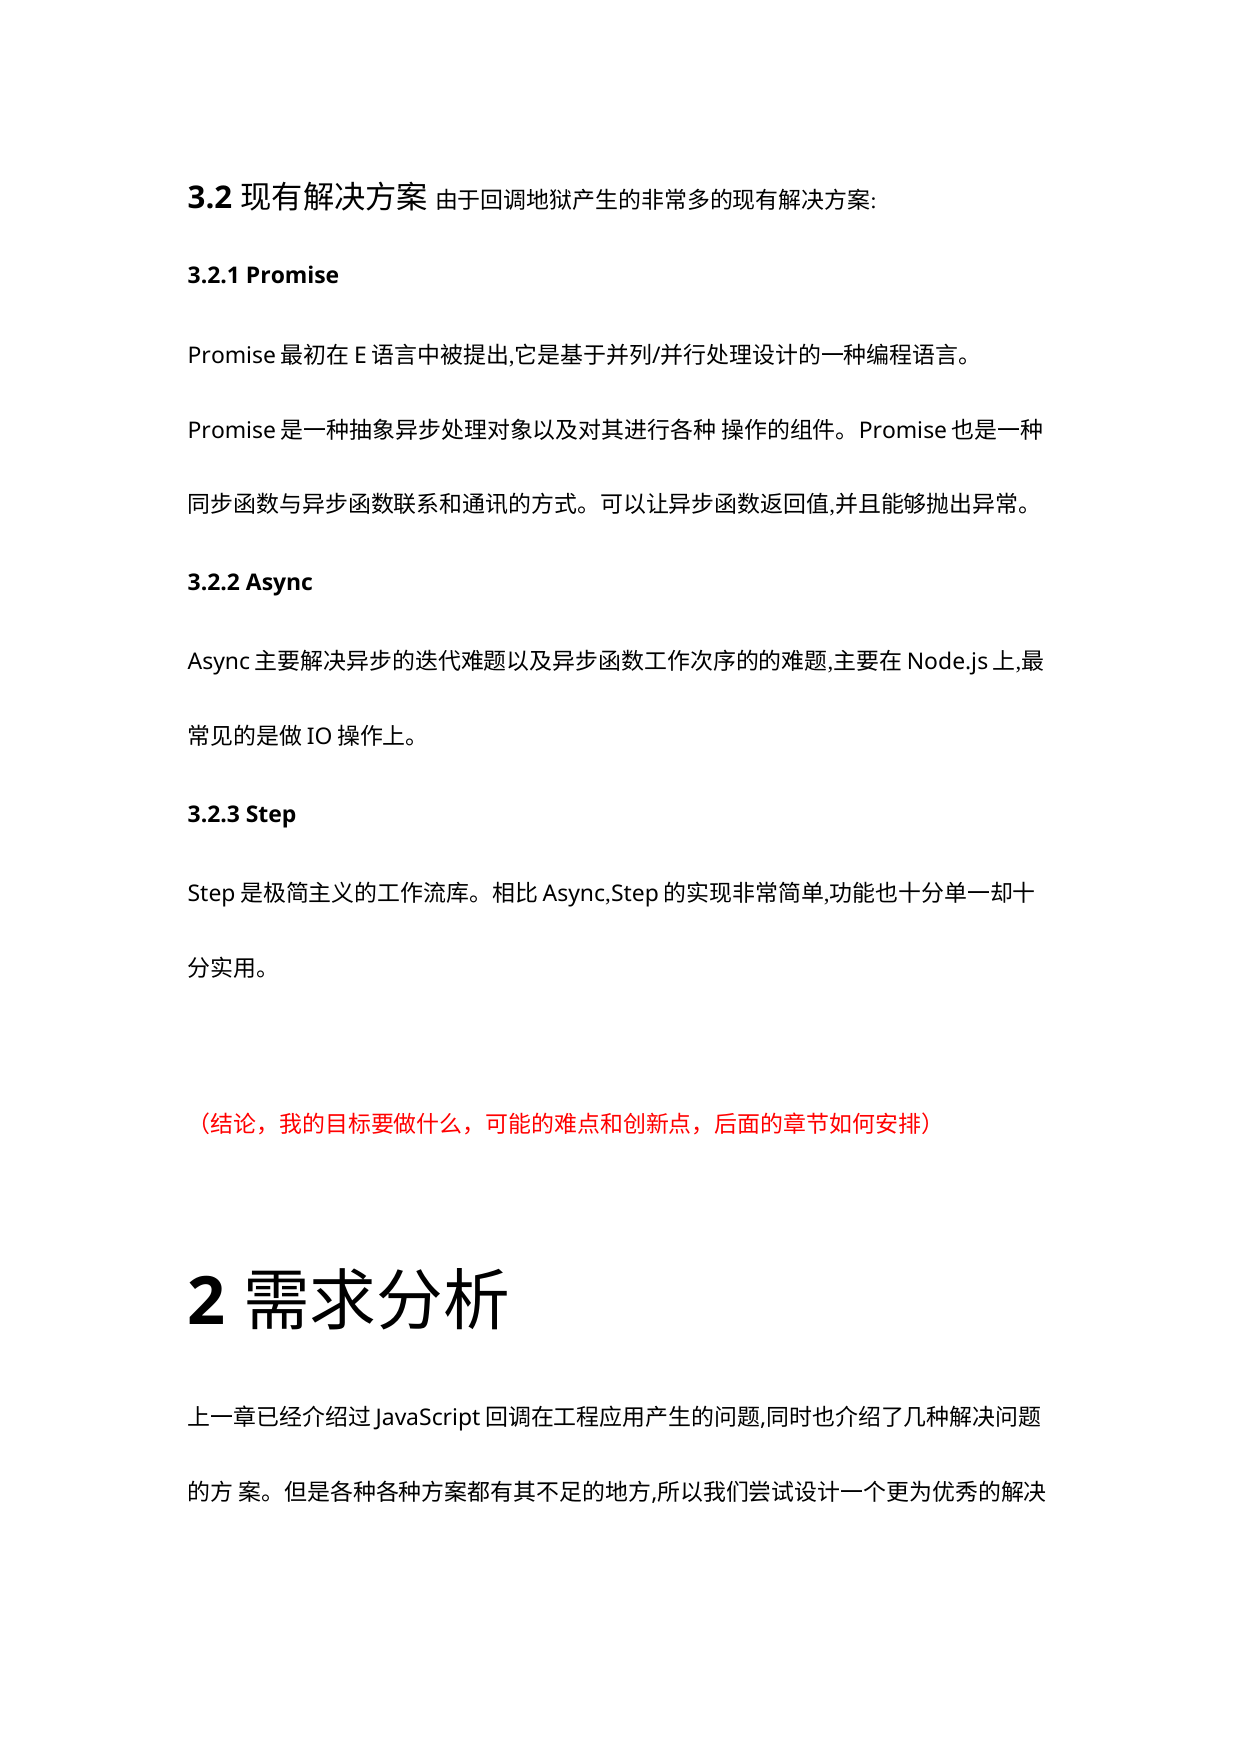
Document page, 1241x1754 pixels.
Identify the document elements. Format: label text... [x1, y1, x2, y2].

text 3.2.1 Promise [187, 259, 1053, 291]
text 2 需求分析 [187, 1246, 1053, 1344]
text Promise最初在E语言中被提出,它是基于并列/并行处理设计的一种编程语言。Promise是一种抽象异步处理对象以及对其进行各种 操作的组件。Promise也是一种同步函数与异步函数联系和通讯的方式。可以让异步函数返回值,并且能够抛出异常。 [187, 321, 1053, 535]
text （结论，我的目标要做什么，可能的难点和创新点，后面的章节如何安排） [187, 1090, 1053, 1155]
text 3.2.2 Async [187, 565, 1053, 598]
text 3.2 现有解决方案 由于回调地狱产生的非常多的现有解决方案: [187, 162, 1053, 227]
text Step是极简主义的工作流库。相比Async,Step的实现非常简单,功能也十分单一却十分实用。 [187, 859, 1053, 999]
text Async主要解决异步的迭代难题以及异步函数工作次序的的难题,主要在Node.js上,最常见的是做IO操作上。 [187, 627, 1053, 767]
text 3.2.3 Step [187, 797, 1053, 829]
